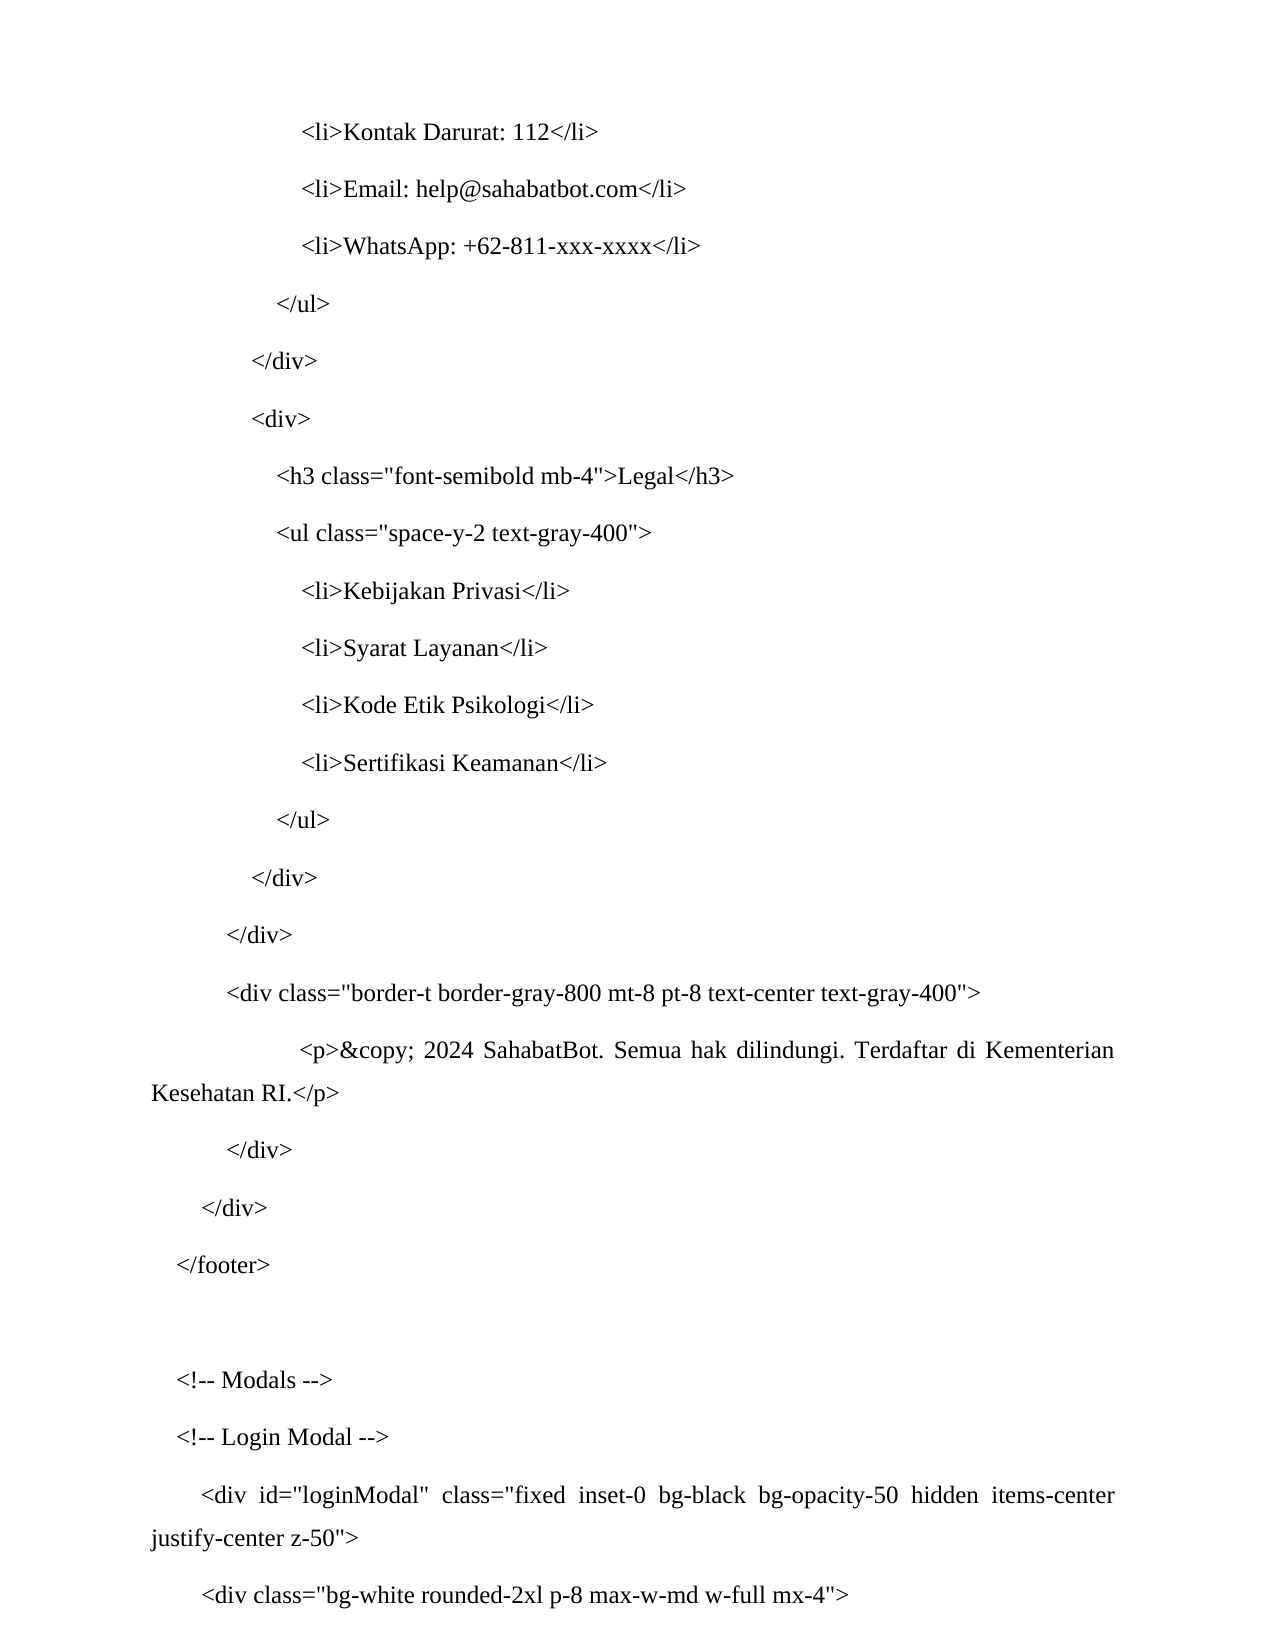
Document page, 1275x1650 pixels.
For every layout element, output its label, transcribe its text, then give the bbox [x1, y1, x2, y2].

text <li>Sertifikasi Keamanan</li> [151, 748, 1116, 777]
text </div> [151, 1193, 1116, 1222]
text <div class="bg-white rounded-2xl p-8 max-w-md w-full mx-4"> [151, 1580, 1116, 1609]
text <li>Kode Etik Psikologi</li> [151, 691, 1116, 719]
text <div> [151, 404, 1116, 432]
text </div> [151, 346, 1116, 375]
text <li>Kebijakan Privasi</li> [151, 576, 1116, 604]
text </ul> [151, 289, 1116, 318]
text </div> [151, 863, 1116, 892]
text <h3 class="font-semibold mb-4">Legal</h3> [151, 461, 1116, 490]
text </footer> [151, 1250, 1116, 1279]
text <div id="loginModal" class="fixed inset-0 bg-black bg-opacity-50 hidden items-center justify-center z-50"> [151, 1480, 1116, 1552]
text </ul> [151, 805, 1116, 834]
text <!-- Modals --> [151, 1365, 1116, 1394]
text </div> [151, 1136, 1116, 1164]
text <li>Syarat Layanan</li> [151, 633, 1116, 662]
text <div class="border-t border-gray-800 mt-8 pt-8 text-center text-gray-400"> [151, 978, 1116, 1006]
text <li>WhatsApp: +62-811-xxx-xxxx</li> [151, 231, 1116, 260]
text </div> [151, 920, 1116, 949]
text <li>Email: help@sahabatbot.com</li> [151, 174, 1116, 203]
text <ul class="space-y-2 text-gray-400"> [151, 518, 1116, 547]
text <li>Kontak Darurat: 112</li> [151, 117, 1116, 145]
text <p>&copy; 2024 SahabatBot. Semua hak dilindungi. Terdaftar di Kementerian Kesehatan RI.</p> [151, 1035, 1116, 1107]
text <!-- Login Modal --> [151, 1422, 1116, 1451]
